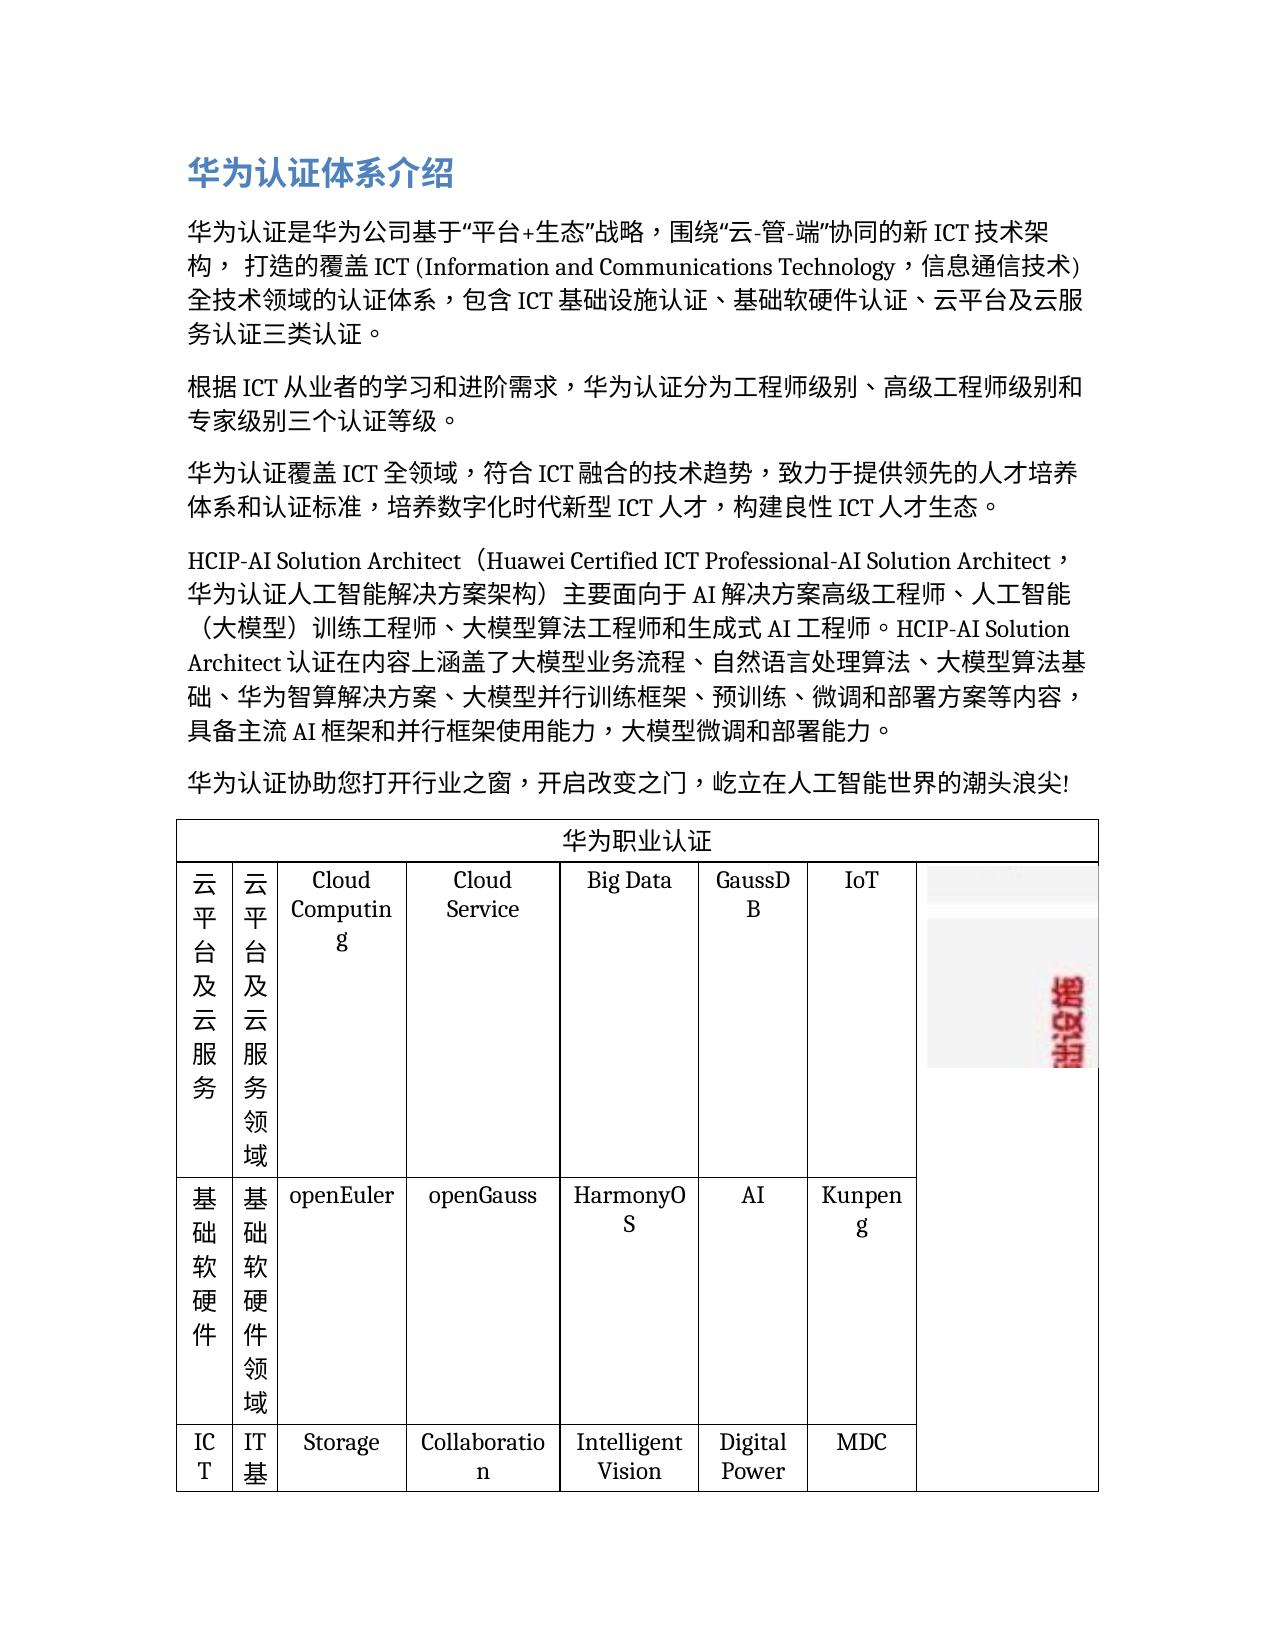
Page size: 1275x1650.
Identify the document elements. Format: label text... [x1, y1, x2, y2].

table_cell AI [699, 1178, 807, 1423]
table_cell IT基础设施领域 [233, 1425, 277, 1491]
table_cell Intelligent Vision [561, 1425, 698, 1491]
table_cell HarmonyOS [561, 1178, 698, 1423]
table_cell openEuler [278, 1178, 406, 1423]
table_cell ICT基础设施 [177, 1425, 232, 1491]
table_cell 云平台及云服务 [177, 863, 232, 1177]
table_cell Big Data [561, 863, 698, 1177]
table_cell Storage [278, 1425, 406, 1491]
table_cell openGauss [407, 1178, 559, 1423]
subtitle 华为认证体系介绍 [187, 150, 1087, 195]
table_cell GaussDB [699, 863, 807, 1177]
text 根据ICT从业者的学习和进阶需求，华为认证分为工程师级别、高级工程师级别和专家级别三个认证等级。 [187, 369, 1087, 437]
table_cell IoT [808, 863, 916, 1177]
table_cell Cloud Service [407, 863, 559, 1177]
text HCIP-AI Solution Architect（Huawei Certified ICT Professional-AI Solution Architect，华为认证人工智能解决方案架构）主要面向于AI解决方案高级工程师、人工智能（大模型）训练工程师、大模型算法工程师和生成式AI工程师。HCIP-AI Solution Architect认证在内容上涵盖了大模型业务流程、自然语言处理算法、大模型算法基础、华为智算解决方案、大模型并行训练框架、预训练、微调和部署方案等内容，具备主流AI框架和并行框架使用能力，大模型微调和部署能力。 [187, 543, 1087, 747]
table_cell [917, 863, 1098, 1491]
table_cell MDC [808, 1425, 916, 1491]
text 华为认证协助您打开行业之窗，开启改变之门，屹立在人工智能世界的潮头浪尖! [187, 766, 1087, 800]
table_header 华为职业认证 [177, 820, 1098, 861]
table_cell Collaboration [407, 1425, 559, 1491]
table_cell 云平台及云服务领域 [233, 863, 277, 1177]
table_cell Digital Power [699, 1425, 807, 1491]
table_cell 基础软硬件 [177, 1178, 232, 1423]
text 华为认证覆盖ICT全领域，符合ICT融合的技术趋势，致力于提供领先的人才培养体系和认证标准，培养数字化时代新型ICT人才，构建良性ICT人才生态。 [187, 456, 1087, 524]
table_cell Cloud Computing [278, 863, 406, 1177]
picture [927, 866, 1099, 1068]
table_cell Kunpeng [808, 1178, 916, 1423]
table_cell 基础软硬件领域 [233, 1178, 277, 1423]
text 华为认证是华为公司基于“平台+生态”战略，围绕“云-管-端”协同的新ICT技术架构， 打造的覆盖ICT (Information and Communications Technology，信息通信技术) 全技术领域的认证体系，包含ICT基础设施认证、基础软硬件认证、云平台及云服务认证三类认证。 [187, 214, 1087, 350]
